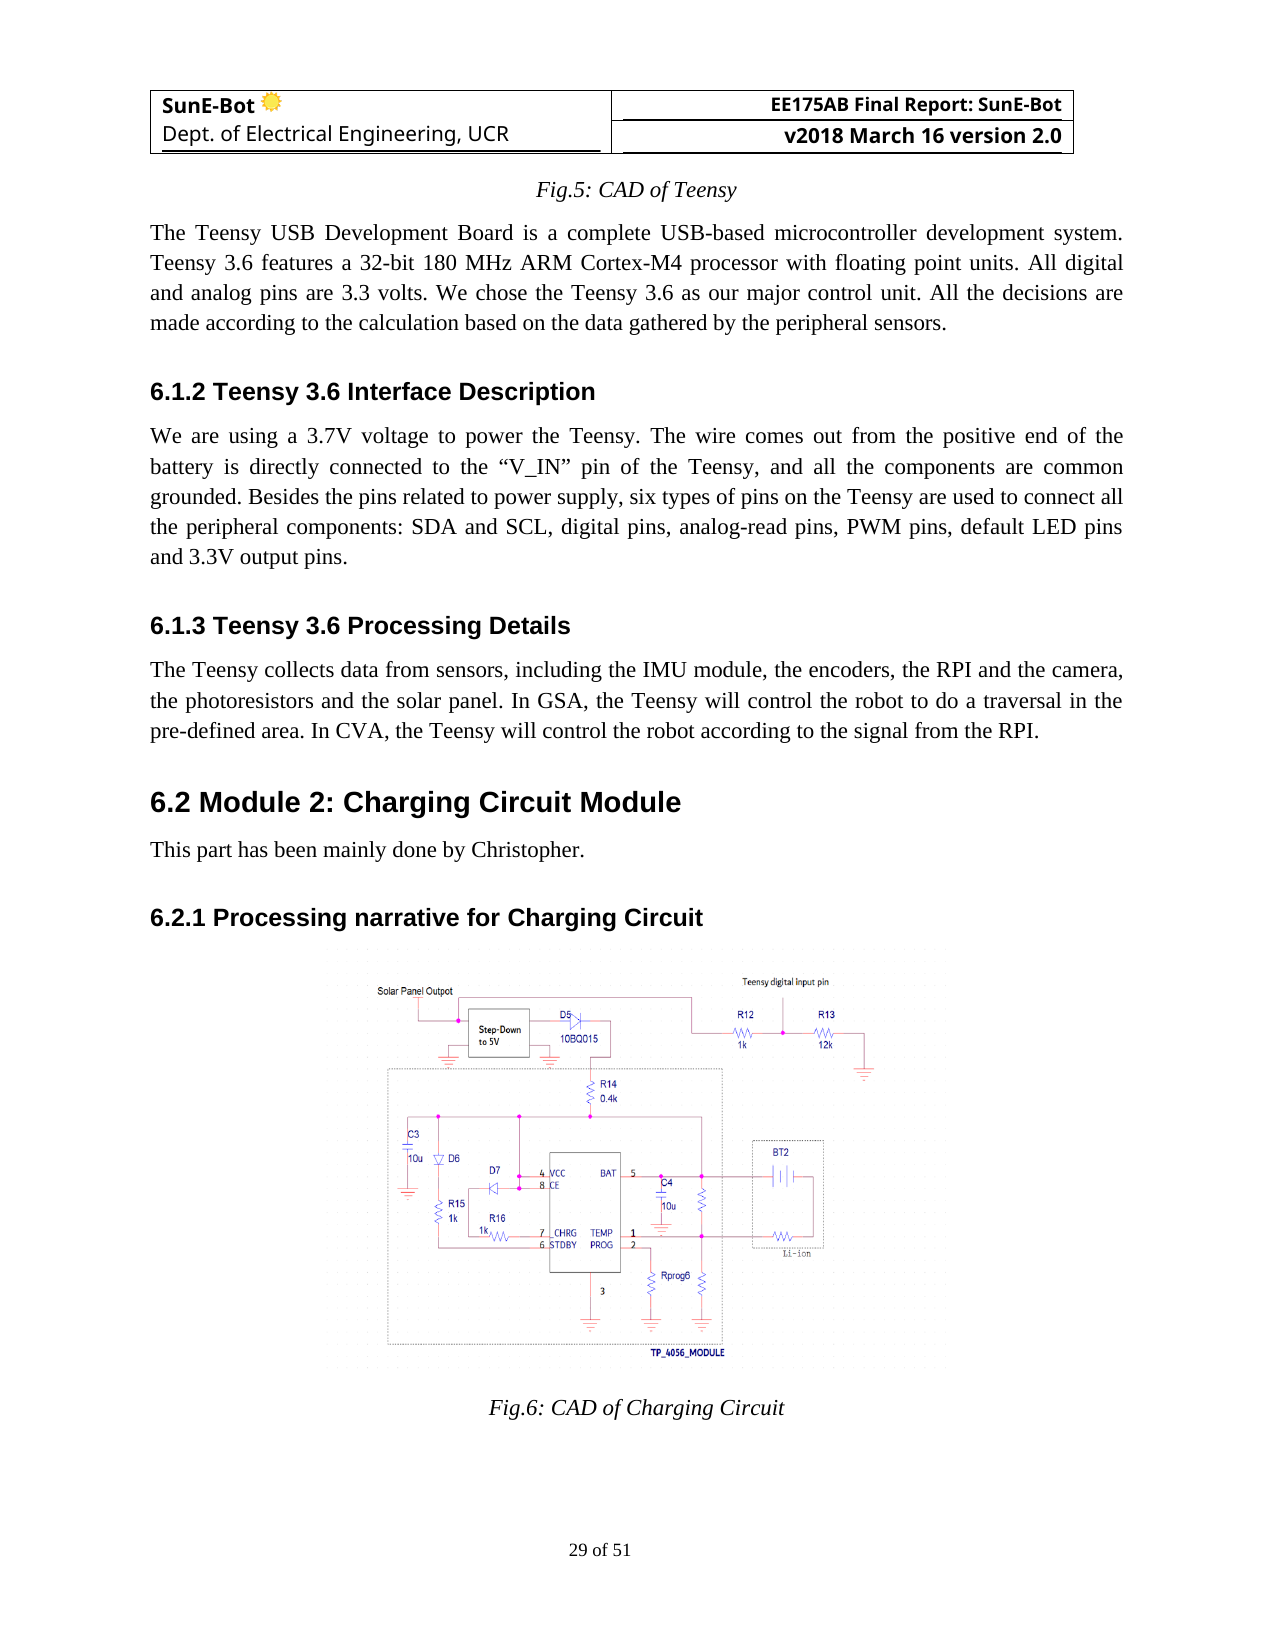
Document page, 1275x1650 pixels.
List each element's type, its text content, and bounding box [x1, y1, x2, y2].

subtitle Module 2: Charging Circuit Module [150, 785, 1125, 818]
text This part has been mainly done by Christopher. [150, 836, 1125, 862]
text We are using a 3.7V voltage to power the Teensy. The wire comes out from the positive end of the battery is directly connected to the “V_IN” pin of the Teensy, and all the components are common grounded. Besides the pins related to power supply, six types of pins on the Teensy are used to connect all the peripheral components: SDA and SCL, digital pins, analog-read pins, PWM pins, default LED pins and 3.3V output pins. [150, 422, 1125, 570]
picture [260, 91, 282, 112]
subtitle Teensy 3.6 Interface Description [150, 377, 1125, 406]
subtitle Processing narrative for Charging Circuit [150, 903, 1125, 932]
text Fig.6: CAD of Charging Circuit [150, 1394, 1125, 1420]
text Fig.5: CAD of Teensy [150, 176, 1125, 202]
text The Teensy collects data from sensors, including the IMU module, the encoders, the RPI and the camera, the photoresistors and the solar panel. In GSA, the Teensy will control the robot to do a traversal in the pre-defined area. In CVA, the Teensy will control the robot according to the signal from the RPI. [150, 657, 1125, 743]
subtitle Teensy 3.6 Processing Details [150, 611, 1125, 640]
picture [324, 948, 951, 1378]
text The Teensy USB Development Board is a complete USB-based microcontroller development system. Teensy 3.6 features a 32-bit 180 MHz ARM Cortex-M4 processor with floating point units. All digital and analog pins are 3.3 volts. We chose the Teensy 3.6 as our major control unit. All the decisions are made according to the calculation based on the data gathered by the peripheral sensors. [150, 219, 1125, 336]
